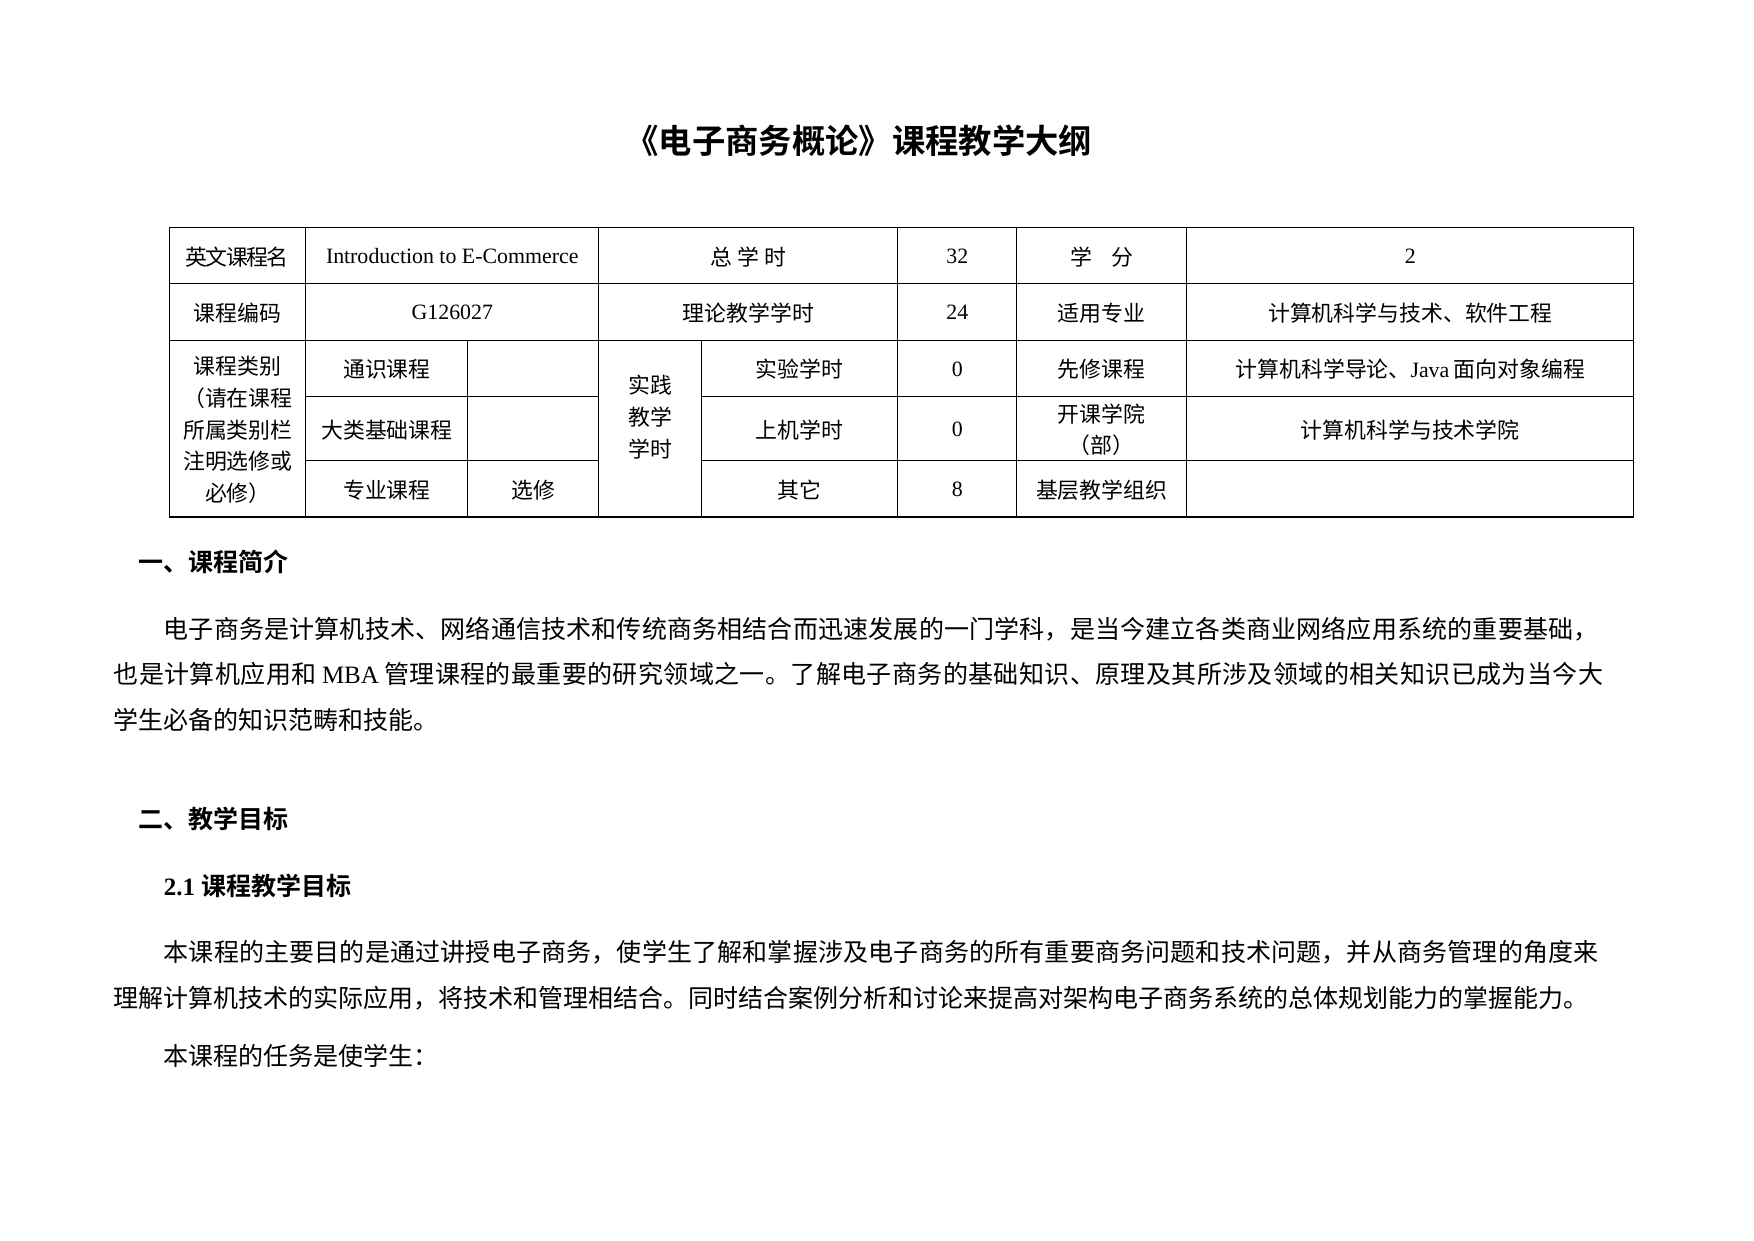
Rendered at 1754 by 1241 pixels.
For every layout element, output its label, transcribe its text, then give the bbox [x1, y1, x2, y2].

table_cell 课程类别（请在课程所属类别栏注明选修或必修） [170, 341, 305, 516]
table_cell 大类基础课程 [306, 397, 467, 460]
text 本课程的任务是使学生： [113, 1036, 1604, 1072]
table_cell 课程编码 [170, 284, 305, 339]
table_header 学 分 [1017, 228, 1186, 283]
table_cell 实验学时 [702, 341, 897, 396]
table_cell 其它 [702, 461, 897, 516]
text 本课程的主要目的是通过讲授电子商务，使学生了解和掌握涉及电子商务的所有重要商务问题和技术问题，并从商务管理的角度来理解计算机技术的实际应用，将技术和管理相结合。同时结合案例分析和讨论来提高对架构电子商务系统的总体规划能力的掌握能力。 [113, 933, 1604, 1014]
table_cell [1187, 461, 1633, 516]
table_header 英文课程名 [170, 228, 305, 283]
table_cell 专业课程 [306, 461, 467, 516]
text 一、课程简介 [113, 543, 1604, 579]
table_cell 上机学时 [702, 397, 897, 460]
table_cell 0 [898, 397, 1016, 460]
table_header Introduction to E-Commerce [306, 228, 598, 283]
table_cell [468, 341, 598, 396]
text 电子商务是计算机技术、网络通信技术和传统商务相结合而迅速发展的一门学科，是当今建立各类商业网络应用系统的重要基础，也是计算机应用和MBA管理课程的最重要的研究领域之一。了解电子商务的基础知识、原理及其所涉及领域的相关知识已成为当今大学生必备的知识范畴和技能。 [113, 609, 1604, 736]
table_cell 开课学院（部） [1017, 397, 1186, 460]
table_cell 基层教学组织 [1017, 461, 1186, 516]
table_cell [468, 397, 598, 460]
table_header 32 [898, 228, 1016, 283]
table_cell G126027 [306, 284, 598, 339]
table_cell 理论教学学时 [599, 284, 897, 339]
text 2.1 课程教学目标 [113, 866, 1604, 902]
table_cell 实践 教学 学时 [599, 341, 701, 516]
table_cell 适用专业 [1017, 284, 1186, 339]
table_cell 计算机科学导论、Java面向对象编程 [1187, 341, 1633, 396]
table_cell 计算机科学与技术、软件工程 [1187, 284, 1633, 339]
text 二、教学目标 [113, 799, 1604, 835]
table_cell 先修课程 [1017, 341, 1186, 396]
table_cell 0 [898, 341, 1016, 396]
table_cell 24 [898, 284, 1016, 339]
table_cell 选修 [468, 461, 598, 516]
table_cell 通识课程 [306, 341, 467, 396]
table_cell 计算机科学与技术学院 [1187, 397, 1633, 460]
table_cell 8 [898, 461, 1016, 516]
text 《电子商务概论》课程教学大纲 [113, 115, 1604, 163]
table_header 2 [1187, 228, 1633, 283]
table_header 总 学 时 [599, 228, 897, 283]
